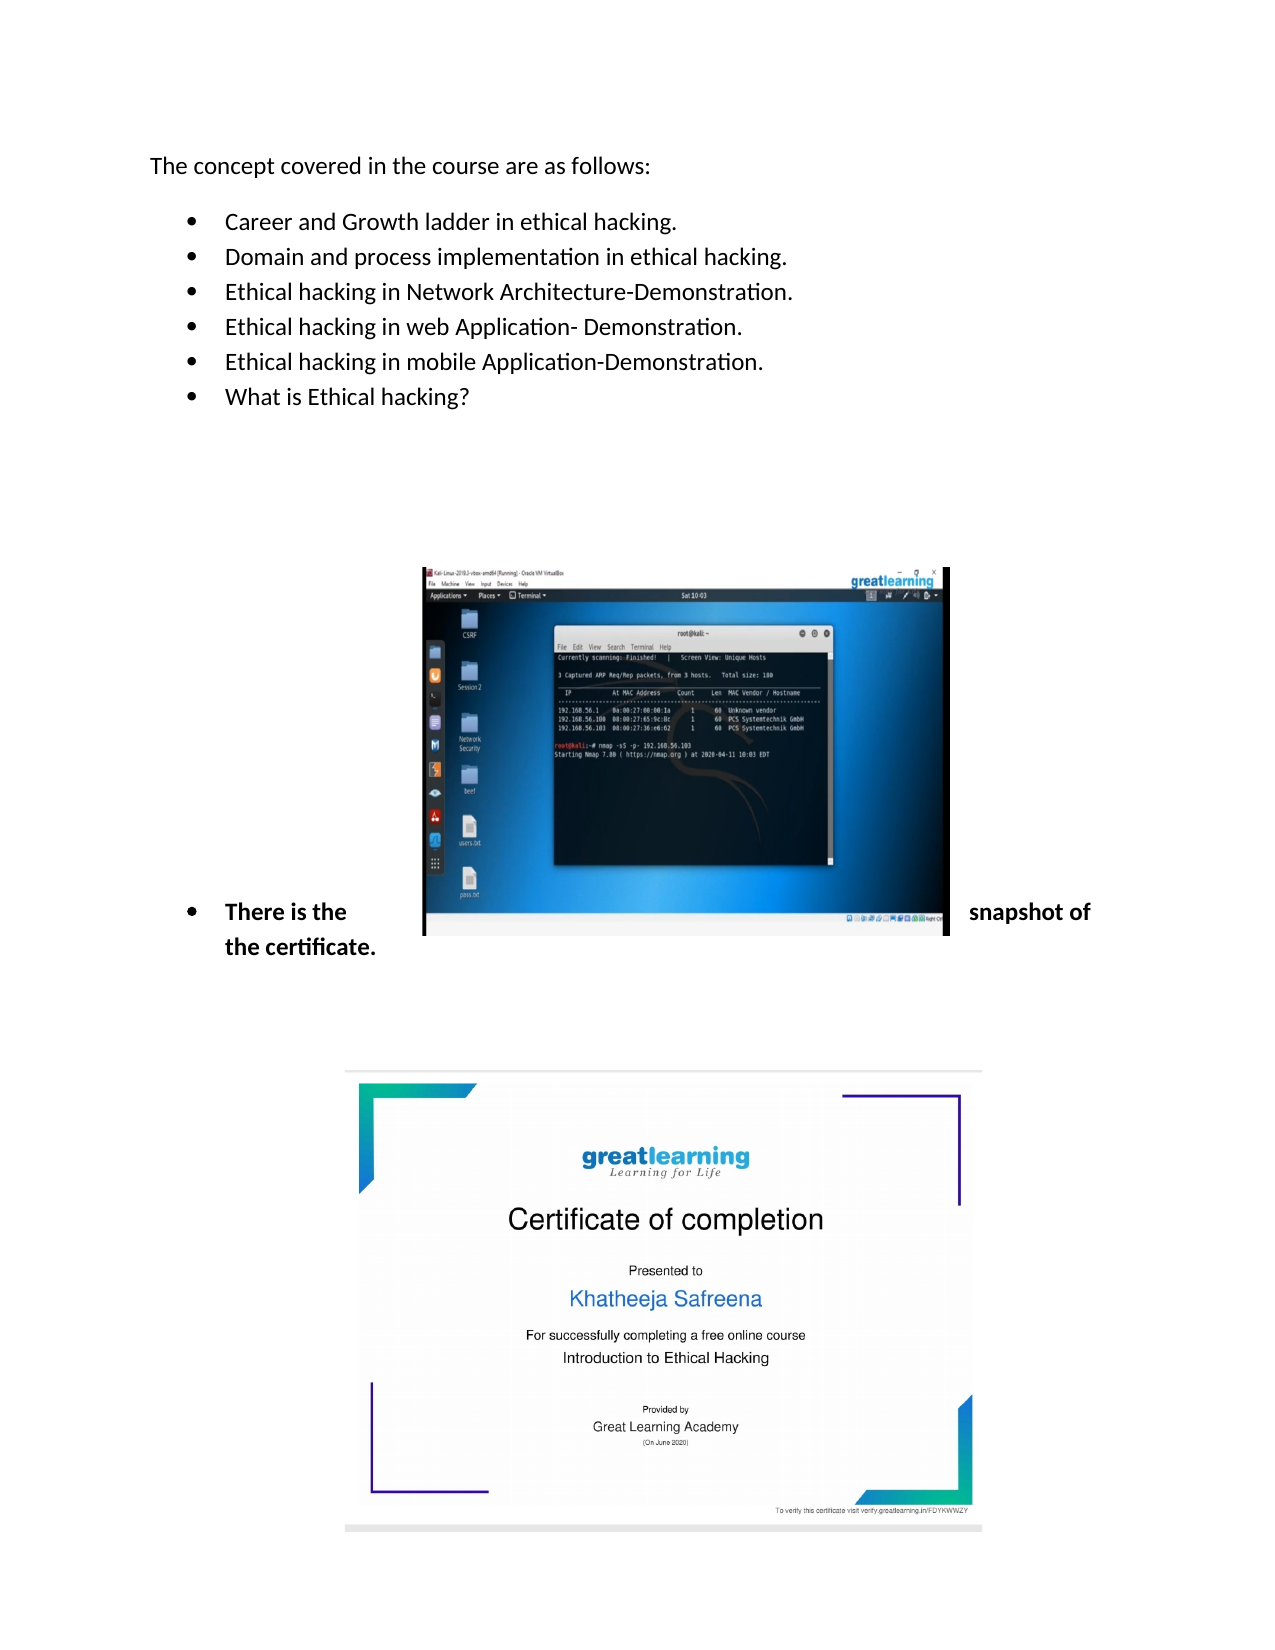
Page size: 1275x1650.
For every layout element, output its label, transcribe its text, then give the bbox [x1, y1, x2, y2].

picture [422, 567, 950, 936]
list Career and Growth ladder in ethical hacking. [187, 206, 1125, 236]
list Domain and process implementation in ethical hacking. [187, 241, 1125, 271]
text The concept covered in the course are as follows: [150, 150, 1125, 181]
list What is Ethical hacking? [187, 381, 1125, 411]
list Ethical hacking in Network Architecture-Demonstration. [187, 276, 1125, 306]
list Ethical hacking in mobile Application-Demonstration. [187, 346, 1125, 376]
list Ethical hacking in web Application- Demonstration. [187, 311, 1125, 341]
picture [344, 1070, 983, 1532]
list There is the snapshot of the certificate. [187, 896, 1125, 961]
